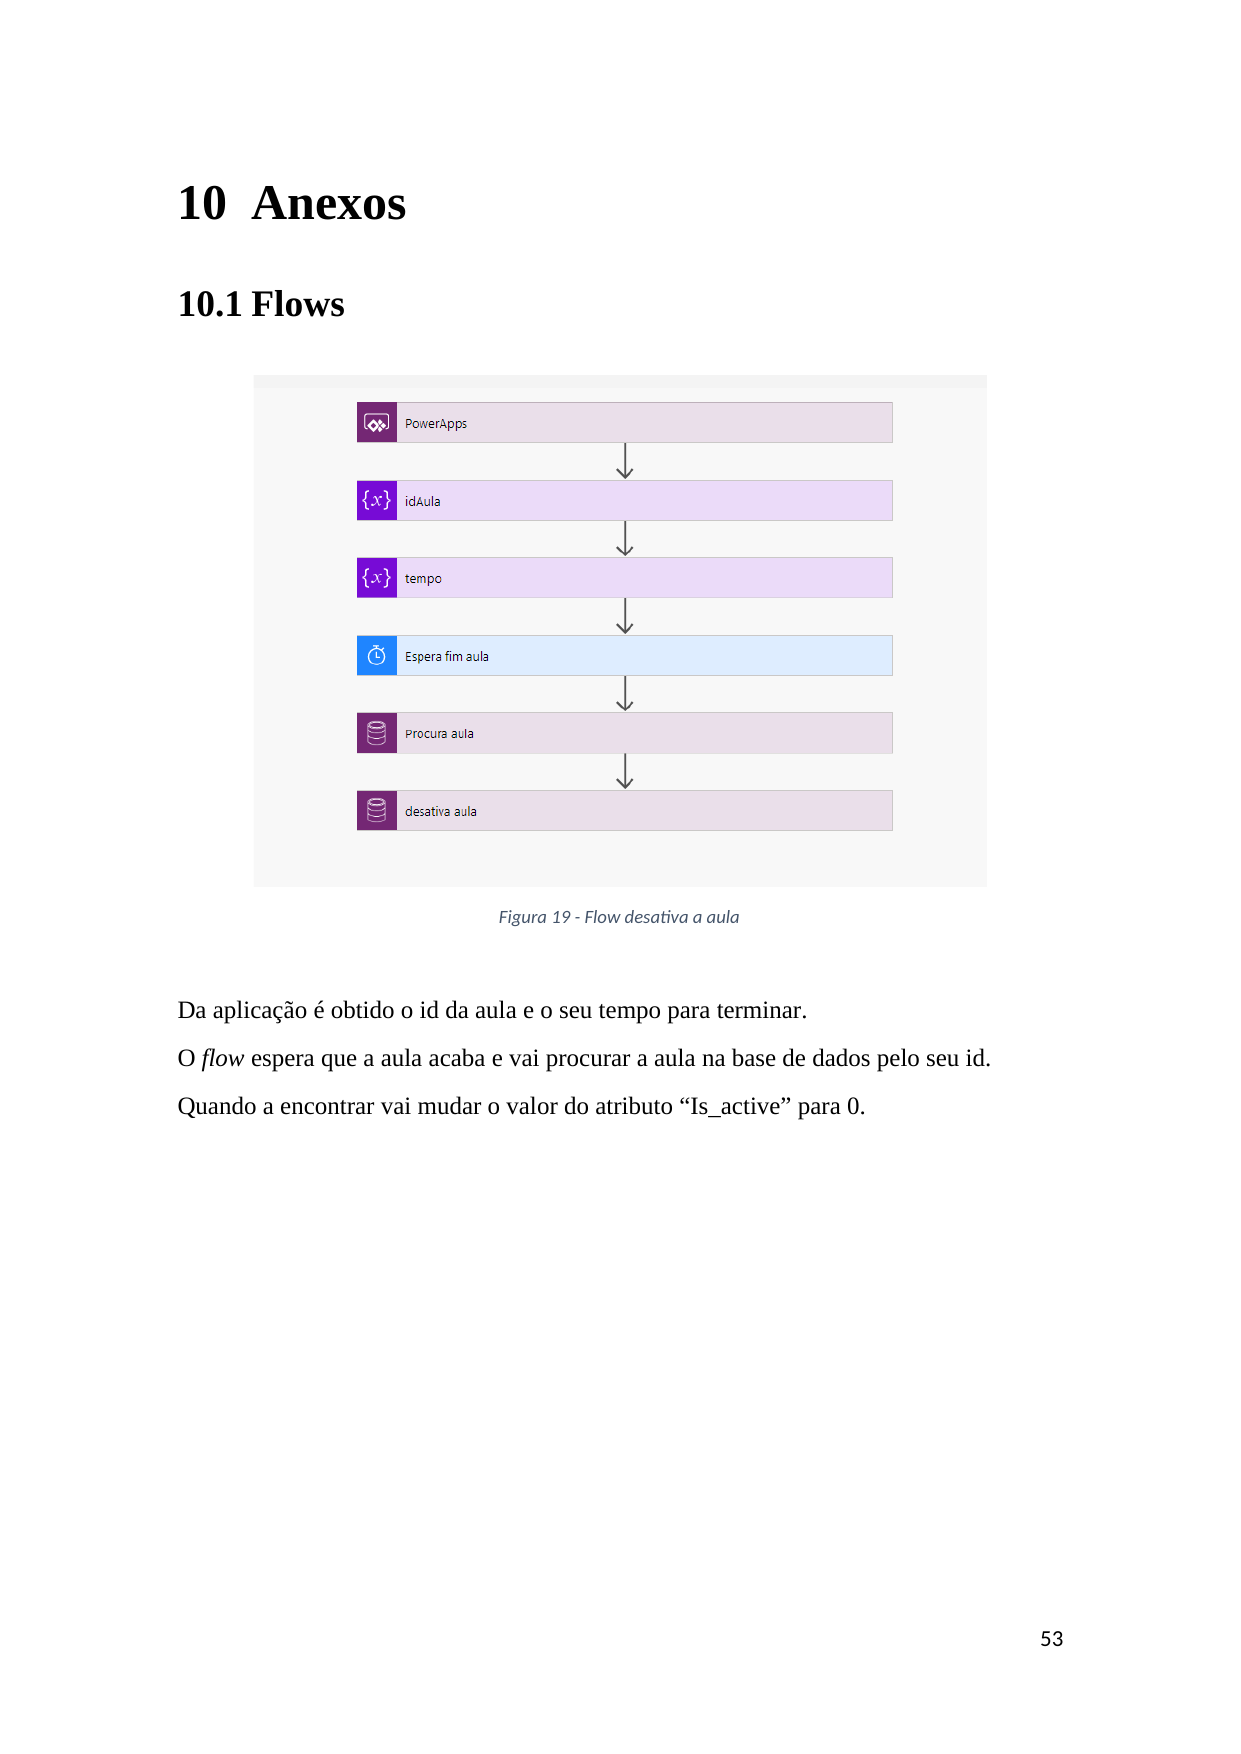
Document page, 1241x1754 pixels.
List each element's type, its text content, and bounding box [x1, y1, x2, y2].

text Da aplicação é obtido o id da aula e o seu tempo para terminar. [177, 996, 1063, 1024]
subtitle Flows [177, 282, 1063, 325]
text Figura 19 - Flow desativa a aula [177, 905, 1063, 928]
subtitle Anexos [177, 173, 1063, 230]
text O flow espera que a aula acaba e vai procurar a aula na base de dados pelo seu id. [177, 1043, 1063, 1072]
picture [253, 375, 987, 887]
text Quando a encontrar vai mudar o valor do atributo “Is_active” para 0. [177, 1091, 1063, 1120]
